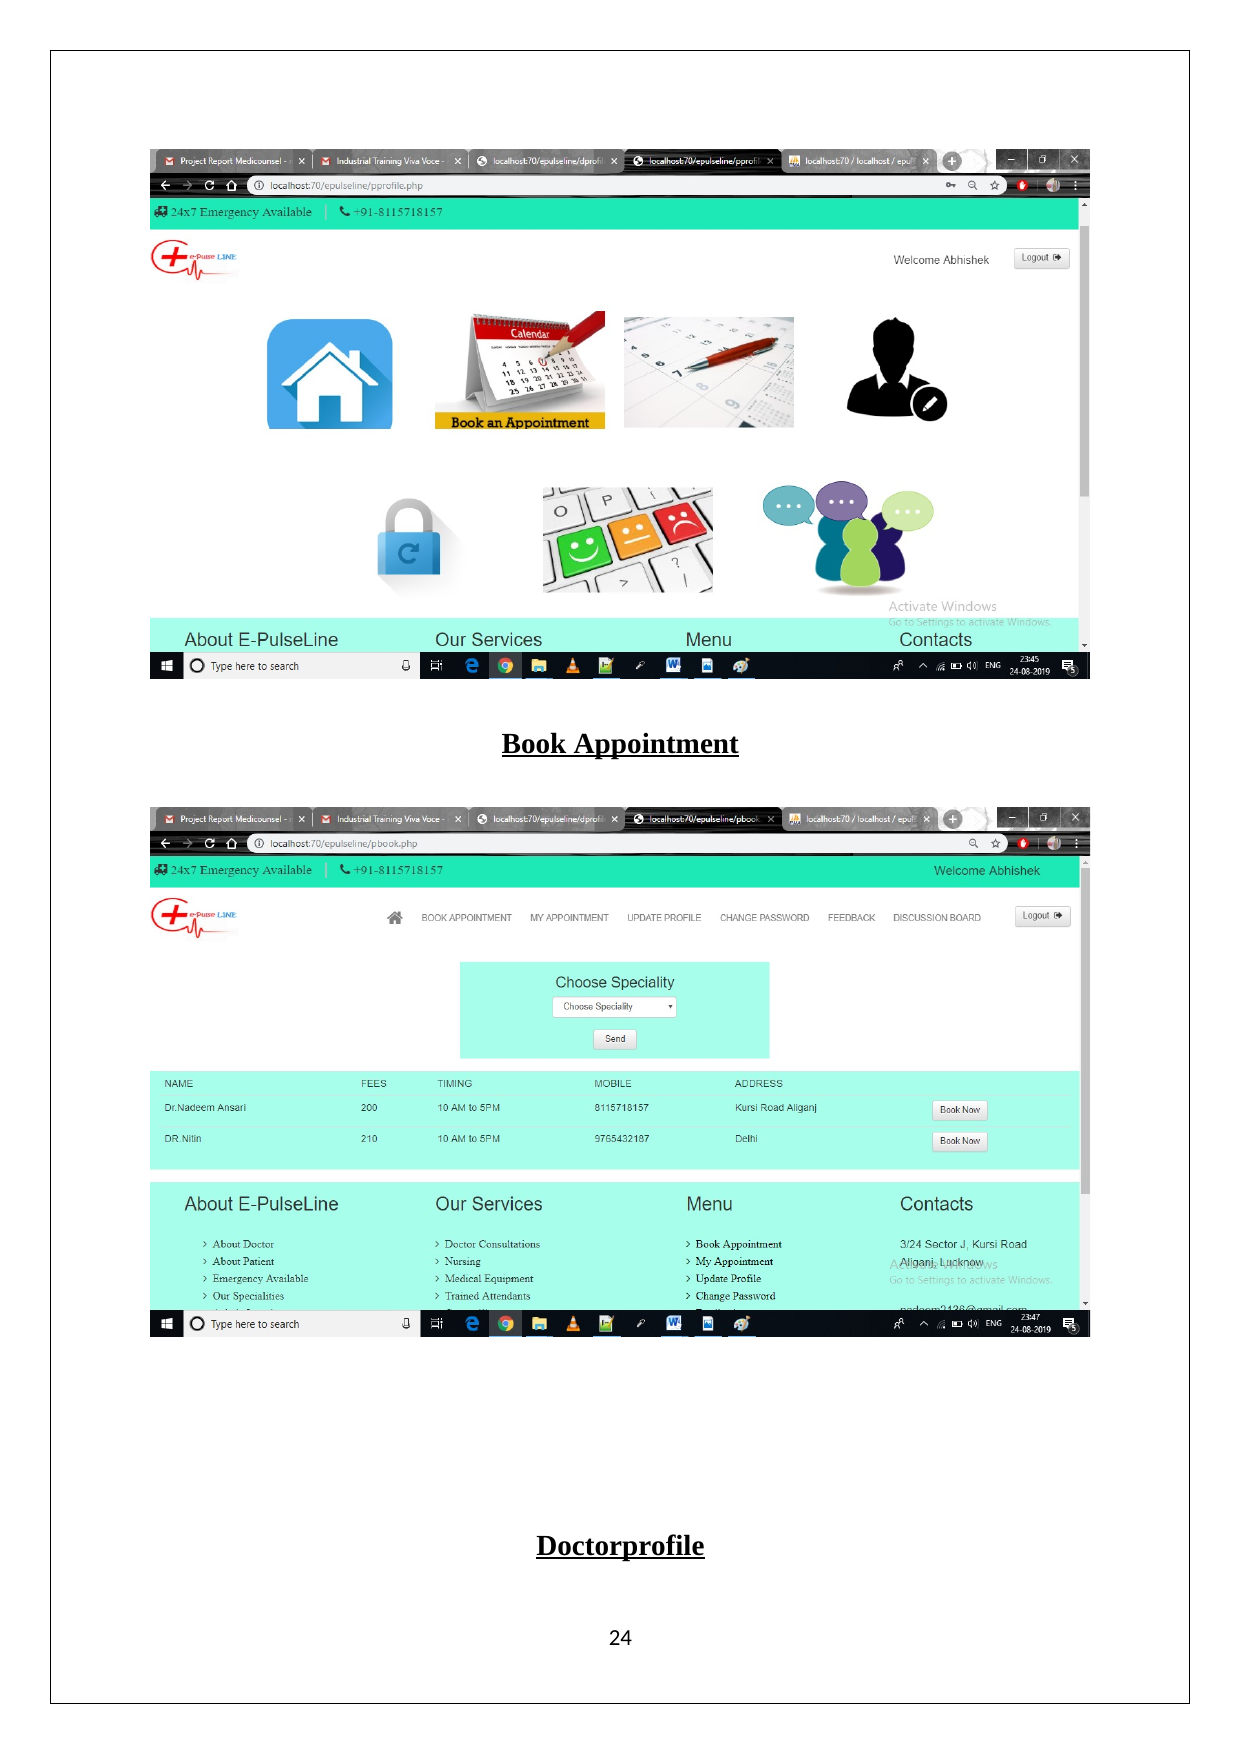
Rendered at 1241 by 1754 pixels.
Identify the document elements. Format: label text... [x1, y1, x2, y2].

picture [150, 807, 1091, 1337]
text Doctorprofile [150, 1528, 1090, 1562]
text Book Appointment [150, 726, 1090, 760]
picture [150, 149, 1090, 679]
